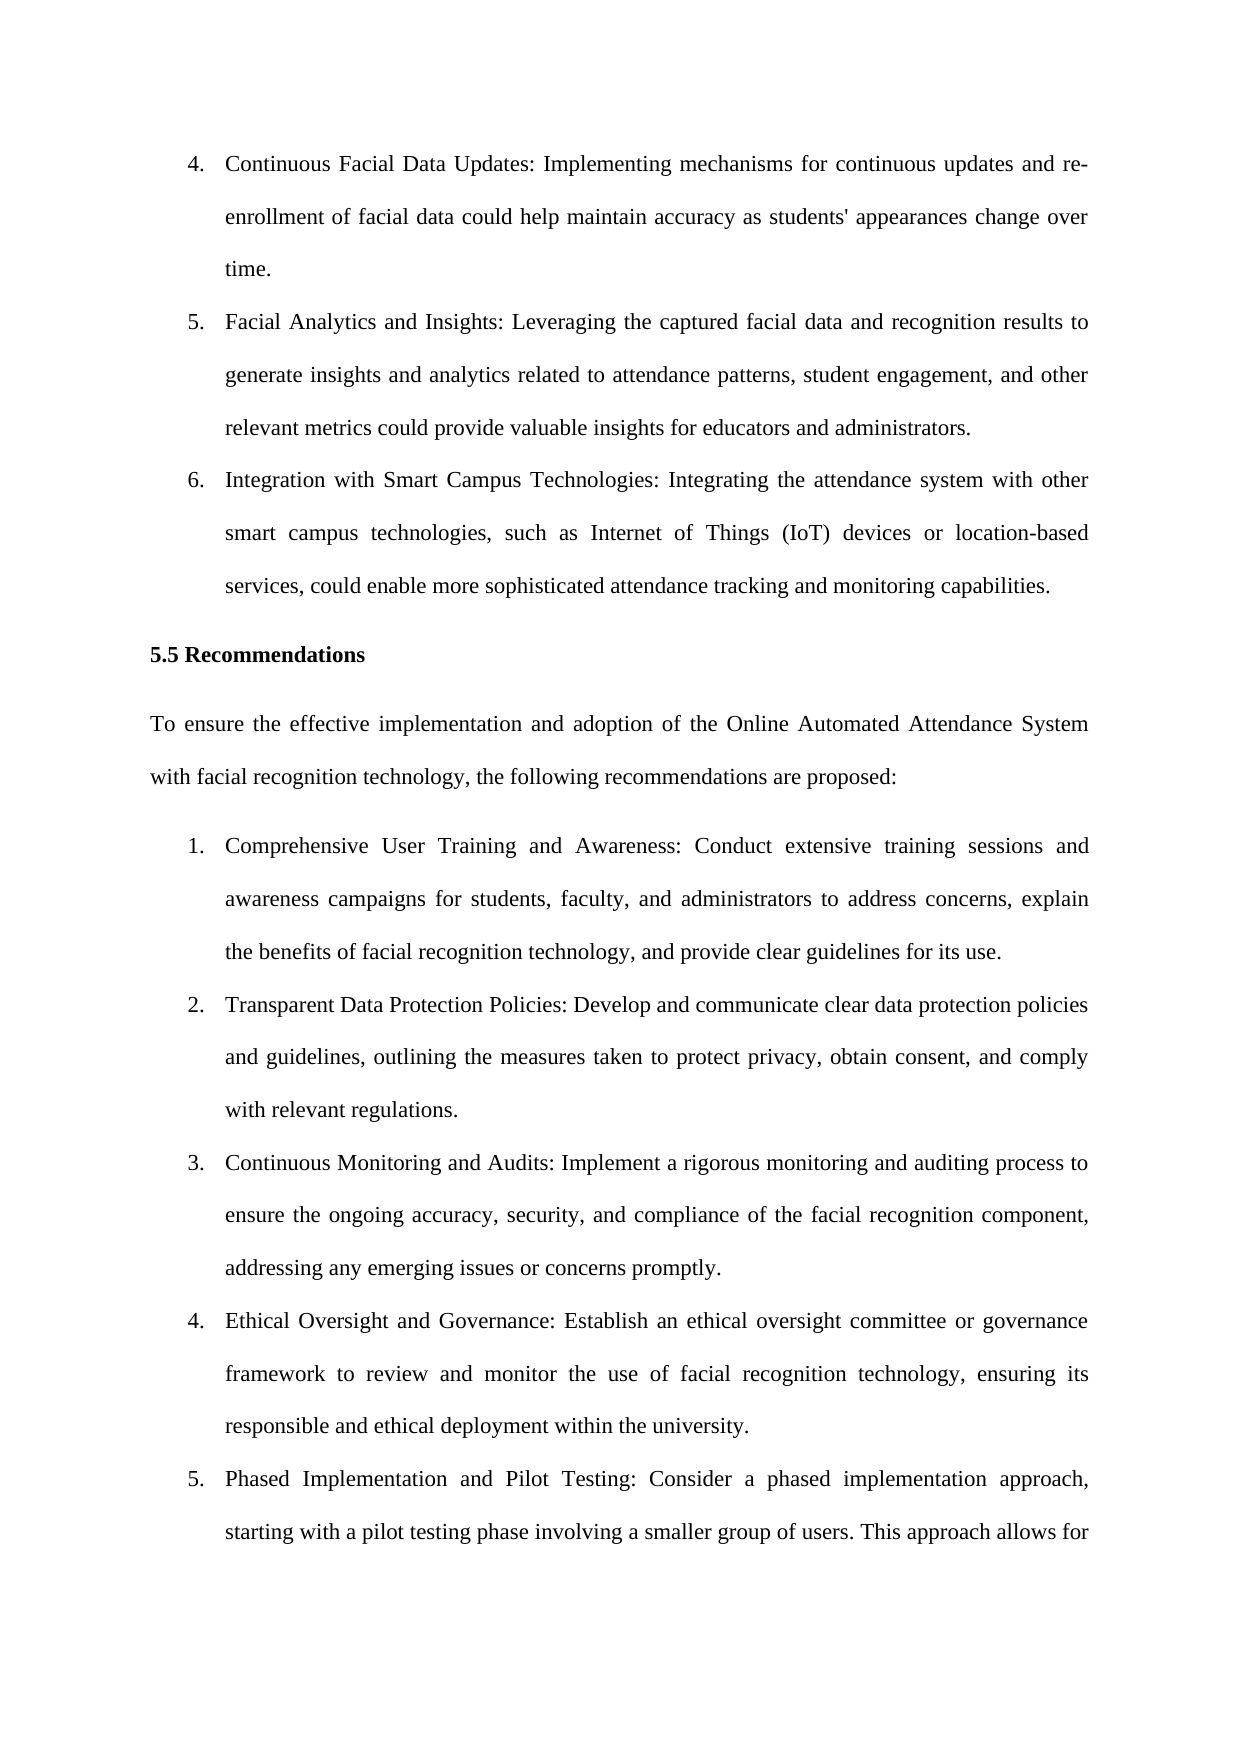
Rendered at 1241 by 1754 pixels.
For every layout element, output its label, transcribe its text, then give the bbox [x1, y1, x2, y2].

list Continuous Facial Data Updates: Implementing mechanisms for continuous updates and re-enrollment of facial data could help maintain accuracy as students' appearances change over time. [187, 150, 1090, 282]
list Transparent Data Protection Policies: Develop and communicate clear data protection policies and guidelines, outlining the measures taken to protect privacy, obtain consent, and comply with relevant regulations. [187, 991, 1090, 1122]
text To ensure the effective implementation and adoption of the Online Automated Attendance System with facial recognition technology, the following recommendations are proposed: [150, 710, 1090, 789]
list Facial Analytics and Insights: Leveraging the captured facial data and recognition results to generate insights and analytics related to attendance patterns, student engagement, and other relevant metrics could provide valuable insights for educators and administrators. [187, 308, 1090, 440]
list Ethical Oversight and Governance: Establish an ethical oversight committee or governance framework to review and monitor the use of facial recognition technology, ensuring its responsible and ethical deployment within the university. [187, 1307, 1090, 1439]
list Comprehensive User Training and Awareness: Conduct extensive training sessions and awareness campaigns for students, faculty, and administrators to address concerns, explain the benefits of facial recognition technology, and provide clear guidelines for its use. [187, 832, 1090, 964]
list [187, 1465, 1090, 1544]
list Continuous Monitoring and Audits: Implement a rigorous monitoring and auditing process to ensure the ongoing accuracy, security, and compliance of the facial recognition component, addressing any emerging issues or concerns promptly. [187, 1149, 1090, 1281]
list Integration with Smart Campus Technologies: Integrating the attendance system with other smart campus technologies, such as Internet of Things (IoT) devices or location-based services, could enable more sophisticated attendance tracking and monitoring capabilities. [187, 466, 1090, 598]
text 5.5 Recommendations [150, 641, 1090, 667]
